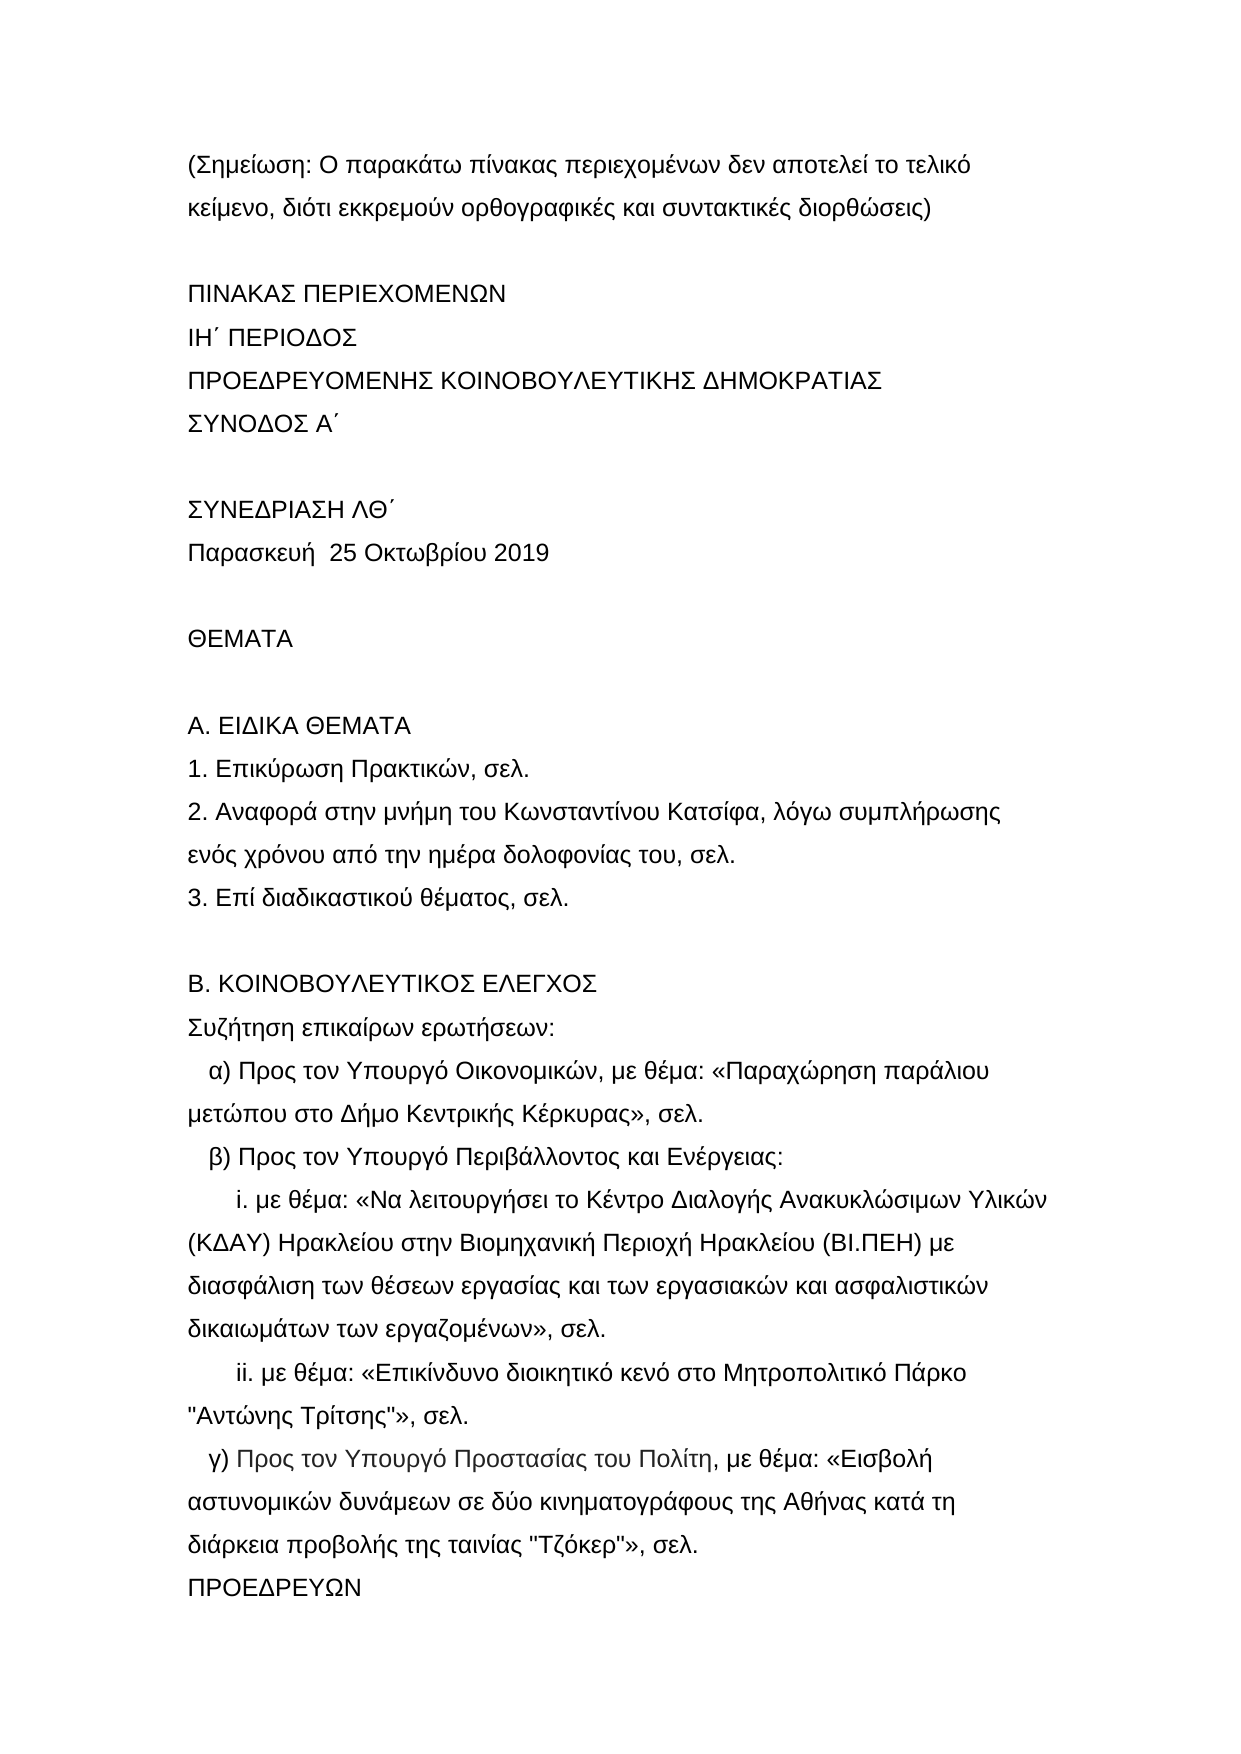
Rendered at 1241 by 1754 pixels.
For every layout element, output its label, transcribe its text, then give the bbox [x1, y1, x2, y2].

text ΠΙΝΑΚΑΣ ΠΕΡΙΕΧΟΜΕΝΩΝ [187, 279, 1053, 308]
text ΠΡΟΕΔΡΕΥΟΜΕΝΗΣ ΚΟΙΝΟΒΟΥΛΕΥΤΙΚΗΣ ΔΗΜΟΚΡΑΤΙΑΣ [187, 366, 1053, 394]
text ΘΕΜΑΤΑ [187, 624, 1053, 653]
text Α. ΕΙΔΙΚΑ ΘΕΜΑΤΑ 1. Επικύρωση Πρακτικών, σελ. 2. Αναφορά στην μνήμη του Κωνσταντίνου Κατσίφα, λόγω συμπλήρωσης ενός χρόνου από την ημέρα δολοφονίας του, σελ. 3. Επί διαδικαστικού θέματος, σελ. Β. ΚΟΙΝΟΒΟΥΛΕΥΤΙΚΟΣ ΕΛΕΓΧΟΣ Συζήτηση επικαίρων ερωτήσεων: α) Προς τον Υπουργό Οικονομικών, με θέμα: «Παραχώρηση παράλιου μετώπου στο Δήμο Κεντρικής Κέρκυρας», σελ. β) Προς τον Υπουργό Περιβάλλοντος και Ενέργειας: i. με θέμα: «Να λειτουργήσει το Κέντρο Διαλογής Ανακυκλώσιμων Υλικών (ΚΔΑΥ) Ηρακλείου στην Βιομηχανική Περιοχή Ηρακλείου (ΒΙ.ΠΕΗ) με διασφάλιση των θέσεων εργασίας και των εργασιακών και ασφαλιστικών δικαιωμάτων των εργαζομένων», σελ. ii. με θέμα: «Επικίνδυνο διοικητικό κενό στο Μητροπολιτικό Πάρκο "Αντώνης Τρίτσης"», σελ. γ) Προς τον Υπουργό Προστασίας του Πολίτη, με θέμα: «Εισβολή αστυνομικών δυνάμεων σε δύο κινηματογράφους της Αθήνας κατά τη διάρκεια προβολής της ταινίας "Τζόκερ"», σελ. ΠΡΟΕΔΡΕΥΩΝ [187, 667, 1053, 1602]
text Παρασκευή 25 Οκτωβρίου 2019 [187, 538, 1053, 567]
text ΙΗ΄ ΠΕΡΙΟΔΟΣ [187, 322, 1053, 351]
text (Σημείωση: Ο παρακάτω πίνακας περιεχομένων δεν αποτελεί το τελικό κείμενο, διότι εκκρεμούν ορθογραφικές και συντακτικές διορθώσεις) [187, 150, 1053, 222]
text ΣΥΝΟΔΟΣ Α΄ [187, 409, 1053, 437]
text ΣΥΝΕΔΡΙΑΣΗ ΛΘ΄ [187, 495, 1053, 524]
